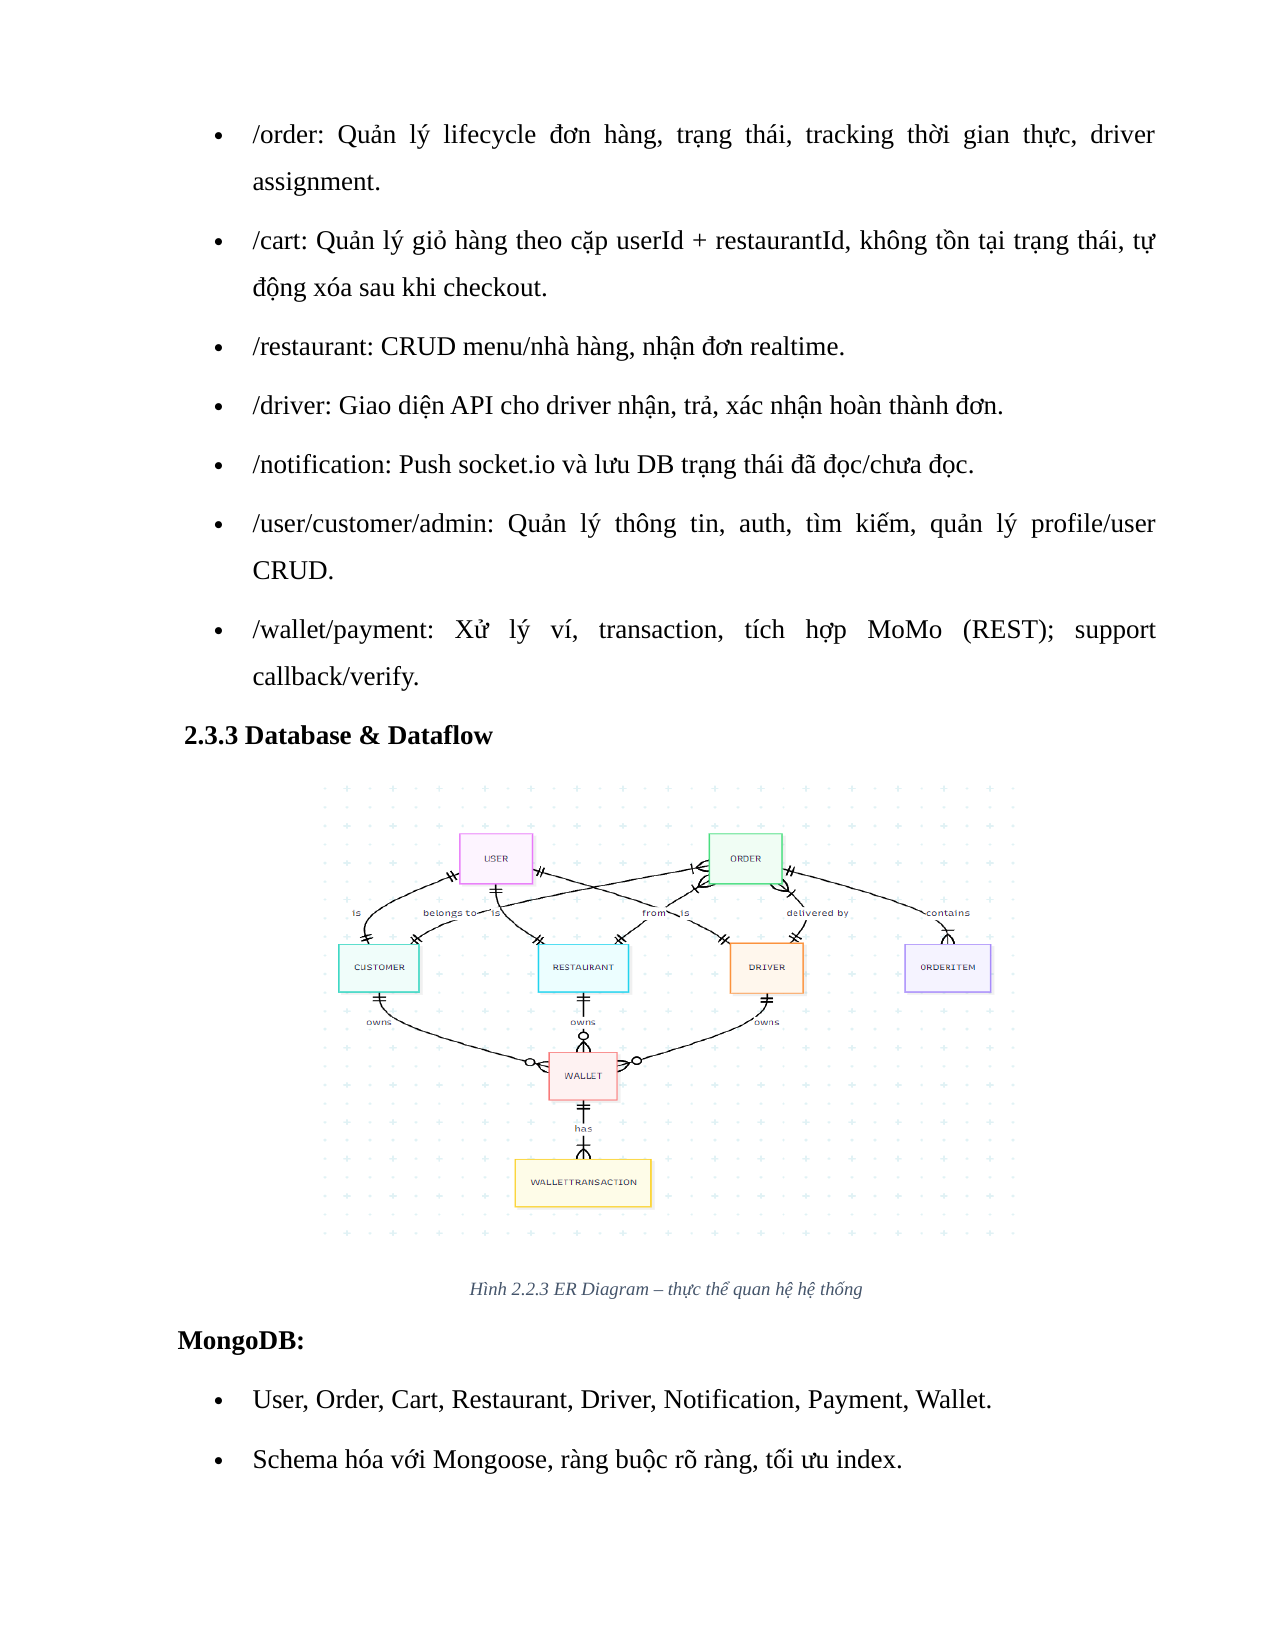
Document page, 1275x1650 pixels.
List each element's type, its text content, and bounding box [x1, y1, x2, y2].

text /order: Quản lý lifecycle đơn hàng, trạng thái, tracking thời gian thực, driver assignment. [215, 118, 1157, 196]
text /wallet/payment: Xử lý ví, transaction, tích hợp MoMo (REST); support callback/verify. [215, 613, 1157, 691]
text /user/customer/admin: Quản lý thông tin, auth, tìm kiếm, quản lý profile/user CRUD. [215, 507, 1157, 585]
text Hình 2.2.3 ER Diagram – thực thể quan hệ hệ thống [177, 1278, 1157, 1299]
text MongoDB: [177, 1324, 1157, 1356]
text User, Order, Cart, Restaurant, Driver, Notification, Payment, Wallet. [215, 1384, 1157, 1415]
text Schema hóa với Mongoose, ràng buộc rõ ràng, tối ưu index. [215, 1443, 1157, 1474]
text 2.3.3 Database & Dataflow [177, 719, 1157, 750]
text /cart: Quản lý giỏ hàng theo cặp userId + restaurantId, không tồn tại trạng thái, tự động xóa sau khi checkout. [215, 224, 1157, 302]
text /notification: Push socket.io và lưu DB trạng thái đã đọc/chưa đọc. [215, 448, 1157, 479]
text /restaurant: CRUD menu/nhà hàng, nhận đơn realtime. [215, 330, 1157, 361]
picture [311, 782, 1023, 1246]
text /driver: Giao diện API cho driver nhận, trả, xác nhận hoàn thành đơn. [215, 389, 1157, 420]
